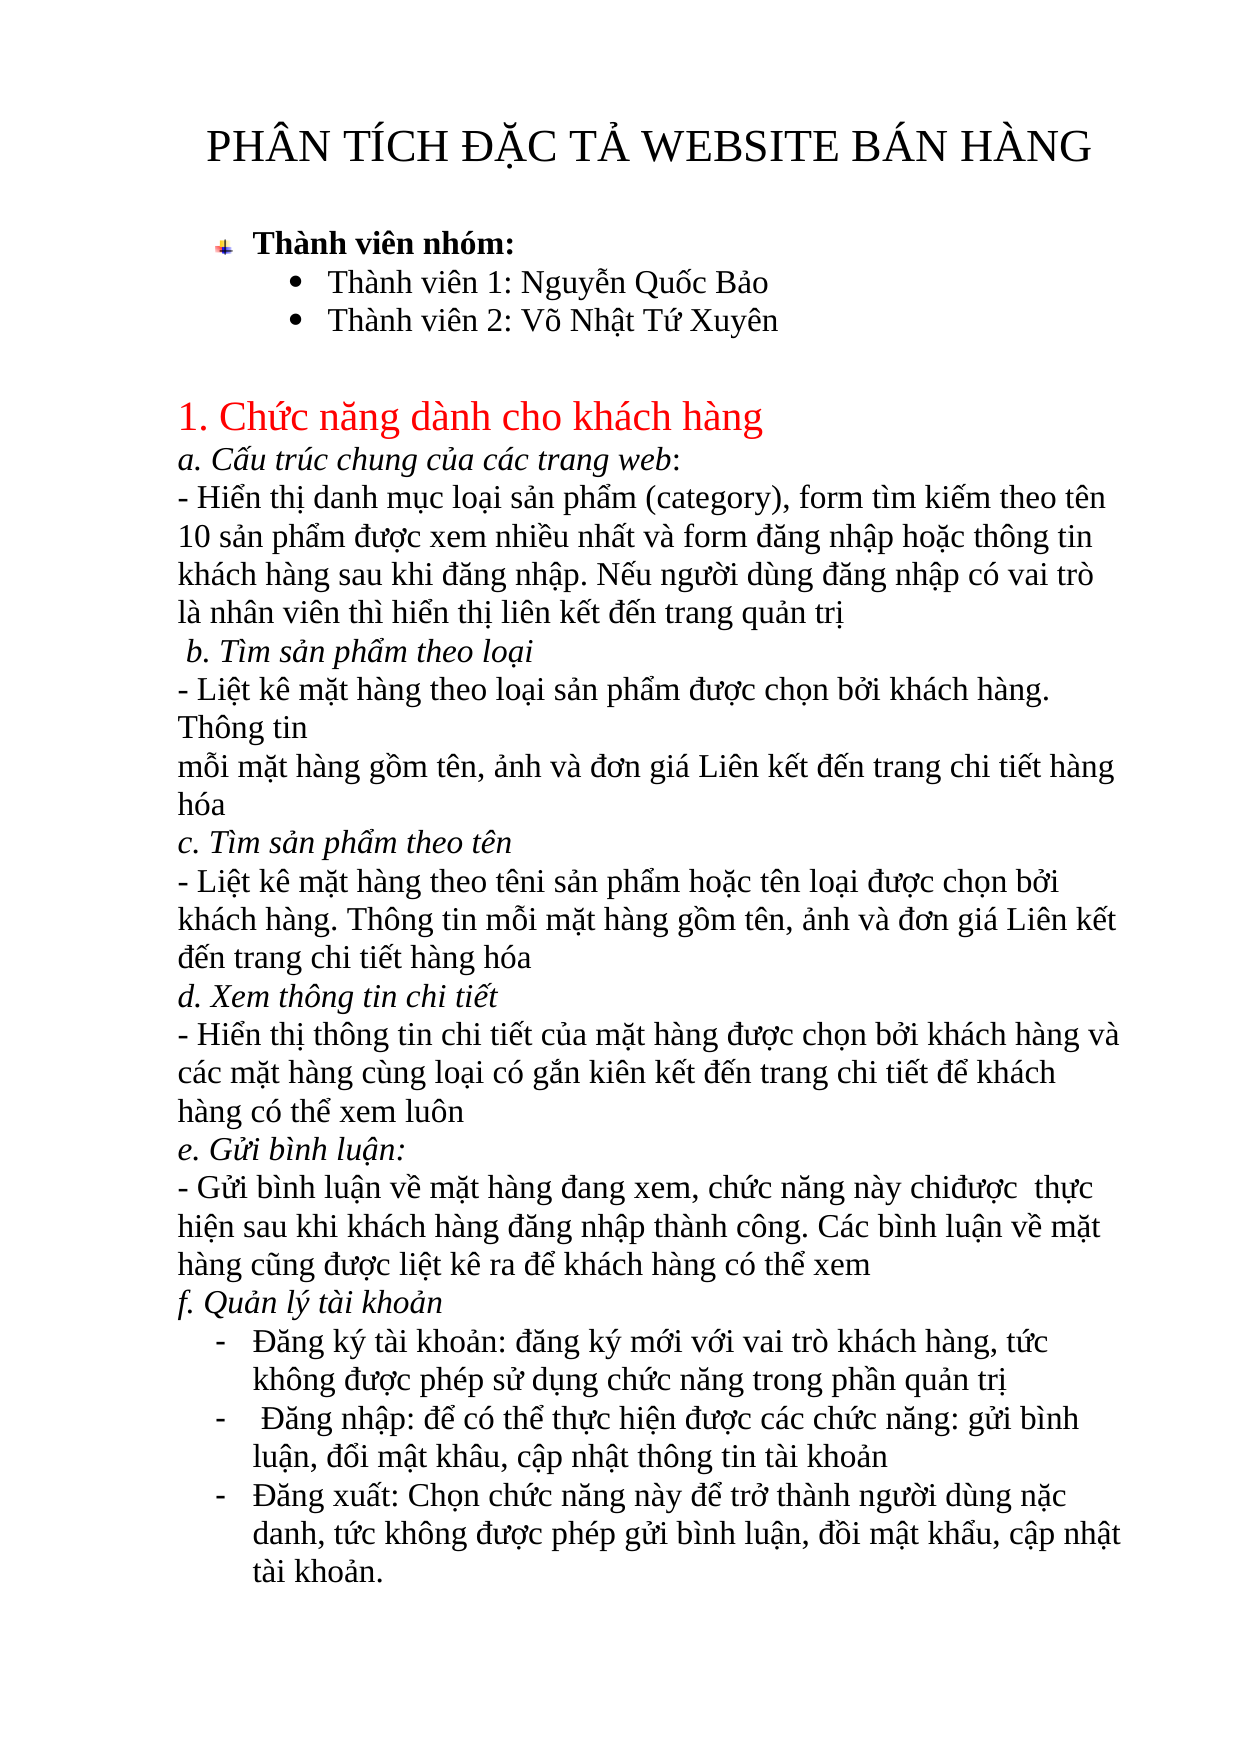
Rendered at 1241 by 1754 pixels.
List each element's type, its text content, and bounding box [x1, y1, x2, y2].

list Đăng nhập: để có thể thực hiện được các chức năng: gửi bình luận, đổi mật khâu, cập nhật thông tin tài khoản [215, 1398, 1122, 1474]
list Đăng ký tài khoản: đăng ký mới với vai trò khách hàng, tức không được phép sử dụng chức năng trong phần quản trị [215, 1321, 1122, 1398]
text - Hiển thị danh mục loại sản phẩm (category), form tìm kiếm theo tên 10 sản phẩm được xem nhiều nhất và form đăng nhập hoặc thông tin khách hàng sau khi đăng nhập. Nếu người dùng đăng nhập có vai trò là nhân viên thì hiển thị liên kết đến trang quản trị [177, 477, 1122, 631]
text mỗi mặt hàng gồm tên, ảnh và đơn giá Liên kết đến trang chi tiết hàng hóa [177, 746, 1122, 822]
text f. Quản lý tài khoản [177, 1282, 1122, 1321]
text - Hiển thị thông tin chi tiết của mặt hàng được chọn bởi khách hàng và các mặt hàng cùng loại có gắn kiên kết đến trang chi tiết để khách hàng có thể xem luôn [177, 1014, 1122, 1129]
text b. Tìm sản phẩm theo loại [177, 631, 1122, 669]
list Thành viên 2: Võ Nhật Tứ Xuyên [290, 300, 1122, 338]
text - Liệt kê mặt hàng theo loại sản phẩm được chọn bởi khách hàng. Thông tin [177, 669, 1122, 746]
text - Gửi bình luận về mặt hàng đang xem, chức năng này chiđược thực hiện sau khi khách hàng đăng nhập thành công. Các bình luận về mặt hàng cũng được liệt kê ra để khách hàng có thể xem [177, 1167, 1122, 1282]
text 1. Chức năng dành cho khách hàng [177, 391, 1122, 439]
list Đăng xuất: Chọn chức năng này để trở thành người dùng nặc danh, tức không được phép gửi bình luận, đồi mật khẩu, cập nhật tài khoản. [215, 1474, 1122, 1590]
text d. Xem thông tin chi tiết [177, 976, 1122, 1014]
text c. Tìm sản phẩm theo tên [177, 822, 1122, 861]
text PHÂN TÍCH ĐẶC TẢ WEBSITE BÁN HÀNG [177, 118, 1122, 171]
text a. Cấu trúc chung của các trang web: [177, 439, 1122, 477]
list Thành viên nhóm: [215, 223, 1122, 262]
text e. Gửi bình luận: [177, 1129, 1122, 1167]
text - Liệt kê mặt hàng theo têni sản phẩm hoặc tên loại được chọn bởi khách hàng. Thông tin mỗi mặt hàng gồm tên, ảnh và đơn giá Liên kết đến trang chi tiết hàng hóa [177, 861, 1122, 976]
picture [215, 238, 233, 255]
list Thành viên 1: Nguyễn Quốc Bảo [290, 262, 1122, 300]
